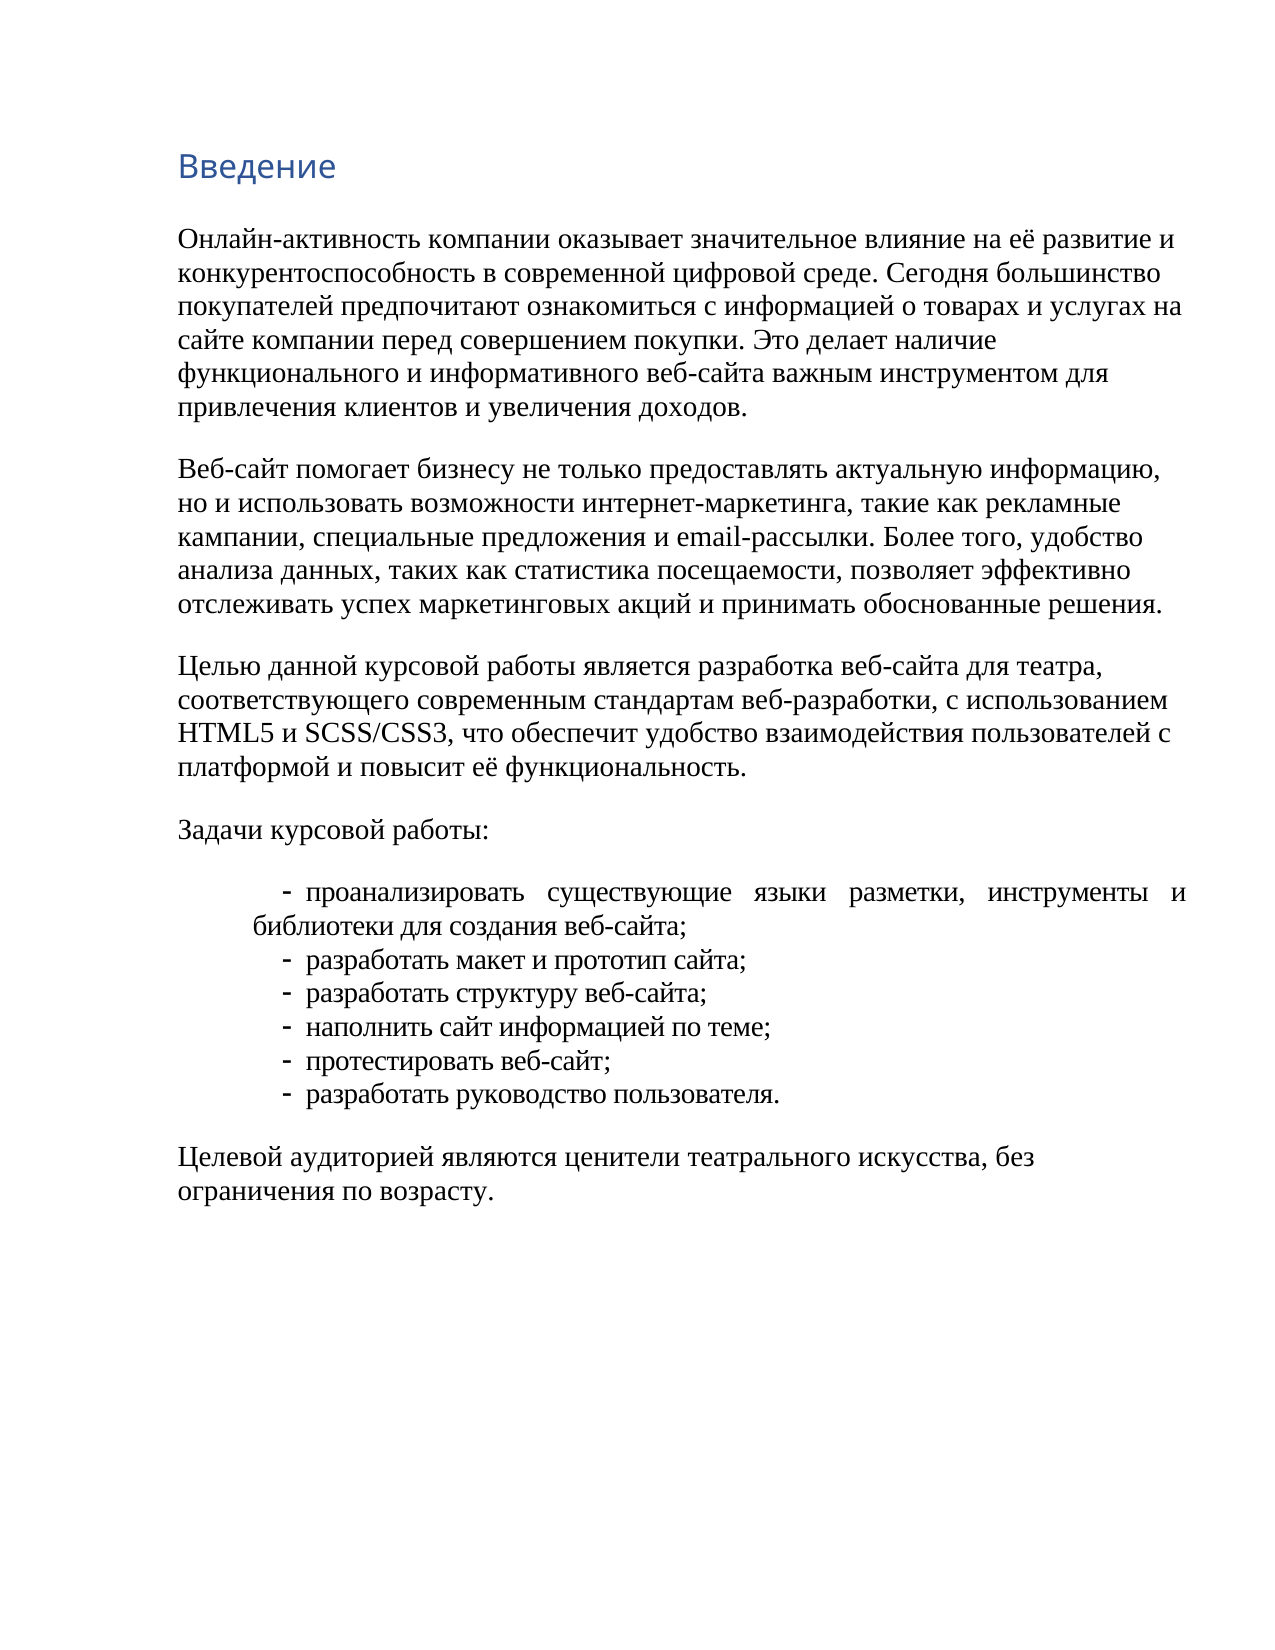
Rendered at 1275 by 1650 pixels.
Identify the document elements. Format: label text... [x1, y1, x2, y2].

list протестировать веб-сайт; [252, 1043, 1186, 1076]
list разработать руководство пользователя. [252, 1076, 1186, 1110]
text Онлайн-активность компании оказывает значительное влияние на её развитие и конкурентоспособность в современной цифровой среде. Сегодня большинство покупателей предпочитают ознакомиться с информацией о товарах и услугах на сайте компании перед совершением покупки. Это делает наличие функционального и информативного веб-сайта важным инструментом для привлечения клиентов и увеличения доходов. [177, 221, 1186, 422]
text Задачи курсовой работы: [177, 812, 1186, 845]
list разработать макет и прототип сайта; [252, 942, 1186, 975]
list разработать структуру веб-сайта; [252, 975, 1186, 1009]
text Целевой аудиторией являются ценители театрального искусства, без ограничения по возрасту. [177, 1139, 1186, 1206]
list проанализировать существующие языки разметки, инструменты и библиотеки для создания веб-сайта; [252, 874, 1186, 942]
list наполнить сайт информацией по теме; [252, 1009, 1186, 1043]
text Веб-сайт помогает бизнесу не только предоставлять актуальную информацию, но и использовать возможности интернет-маркетинга, такие как рекламные кампании, специальные предложения и email-рассылки. Более того, удобство анализа данных, таких как статистика посещаемости, позволяет эффективно отслеживать успех маркетинговых акций и принимать обоснованные решения. [177, 452, 1186, 619]
subtitle Введение [177, 143, 1186, 188]
text Целью данной курсовой работы является разработка веб-сайта для театра, соответствующего современным стандартам веб-разработки, с использованием HTML5 и SCSS/CSS3, что обеспечит удобство взаимодействия пользователей с платформой и повысит её функциональность. [177, 648, 1186, 783]
